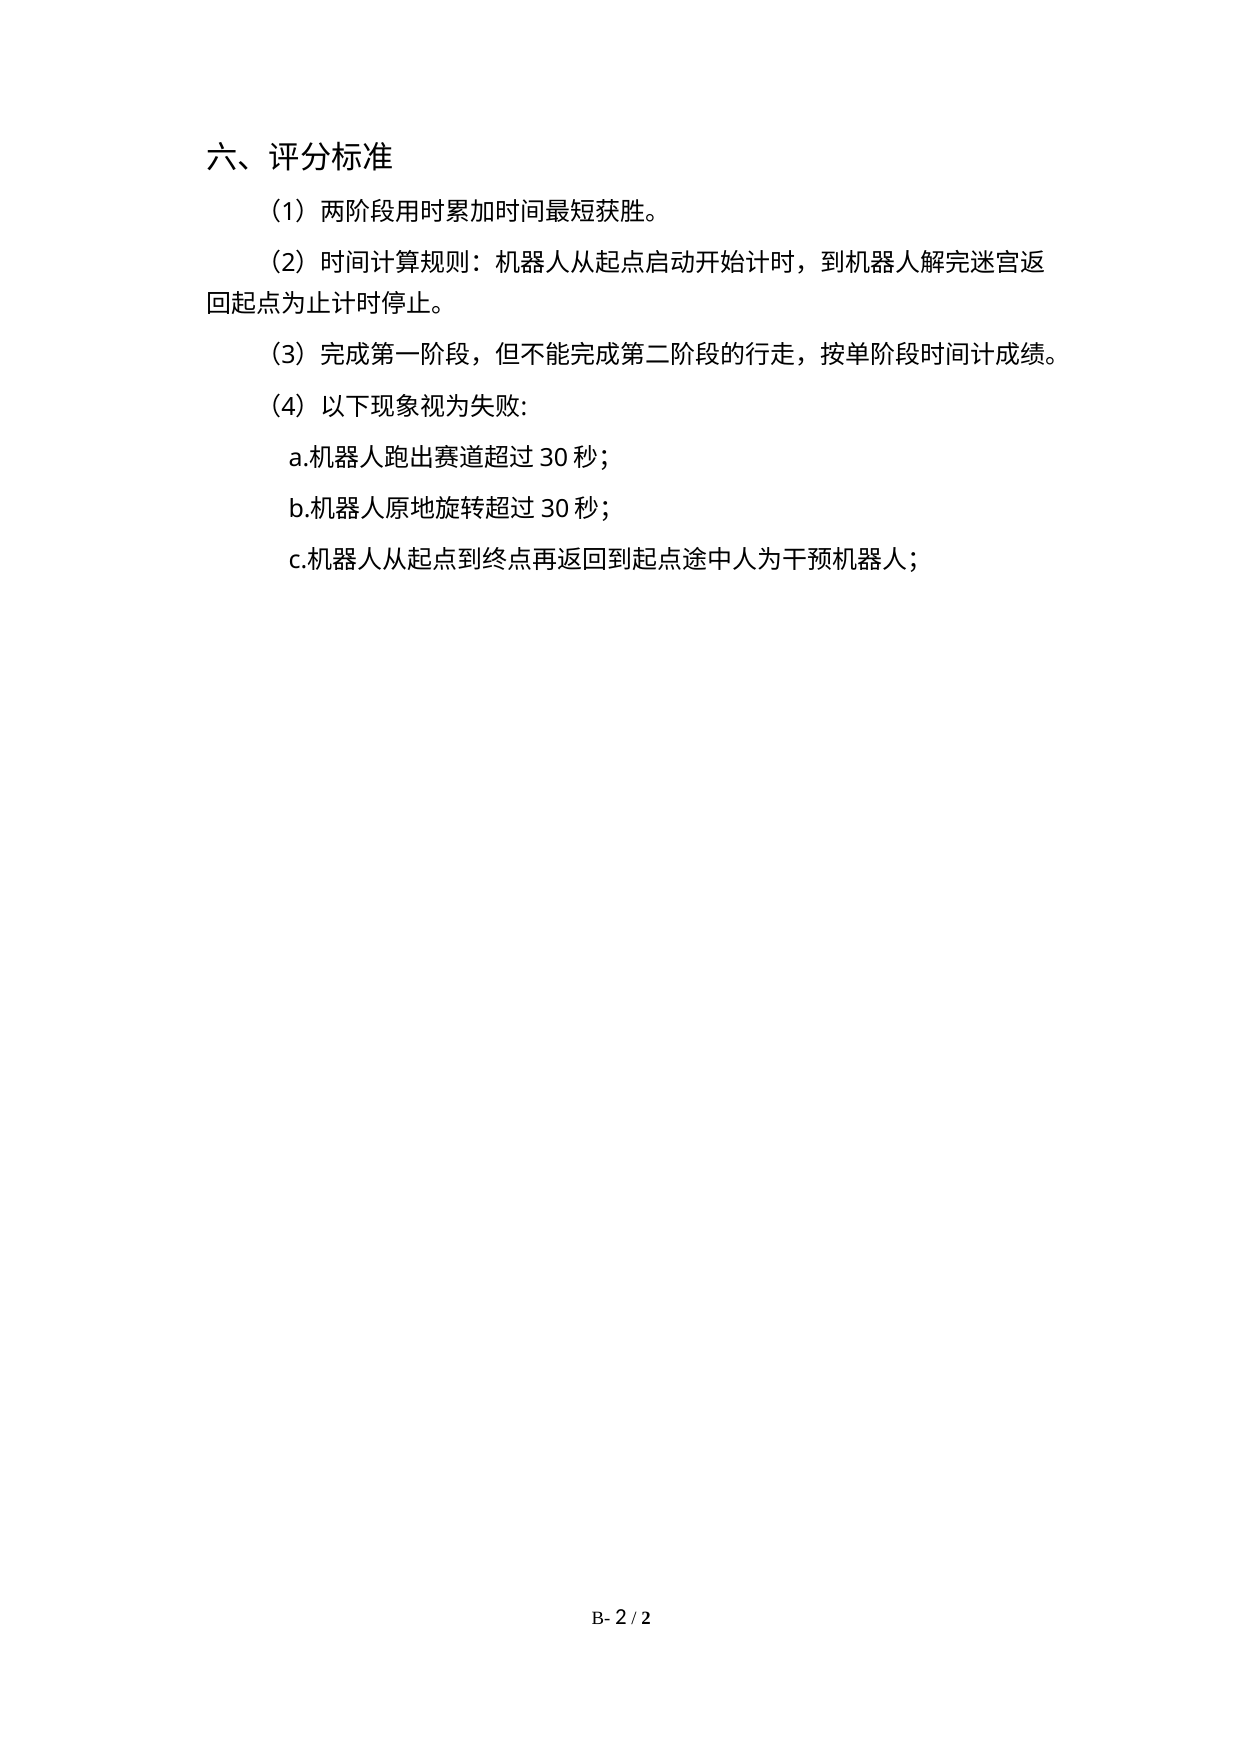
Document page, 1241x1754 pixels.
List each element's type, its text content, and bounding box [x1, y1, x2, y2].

text a.机器人跑出赛道超过30秒； [206, 433, 1065, 474]
text （4）以下现象视为失败: [206, 382, 1065, 423]
text b.机器人原地旋转超过30秒； [206, 484, 1065, 526]
text （2）时间计算规则：机器人从起点启动开始计时，到机器人解完迷宫返回起点为止计时停止。 [206, 238, 1065, 321]
text 六、评分标准 [206, 135, 1065, 177]
text （1）两阶段用时累加时间最短获胜。 [206, 187, 1065, 228]
text c.机器人从起点到终点再返回到起点途中人为干预机器人； [206, 535, 1065, 577]
text （3）完成第一阶段，但不能完成第二阶段的行走，按单阶段时间计成绩。 [206, 331, 1065, 372]
